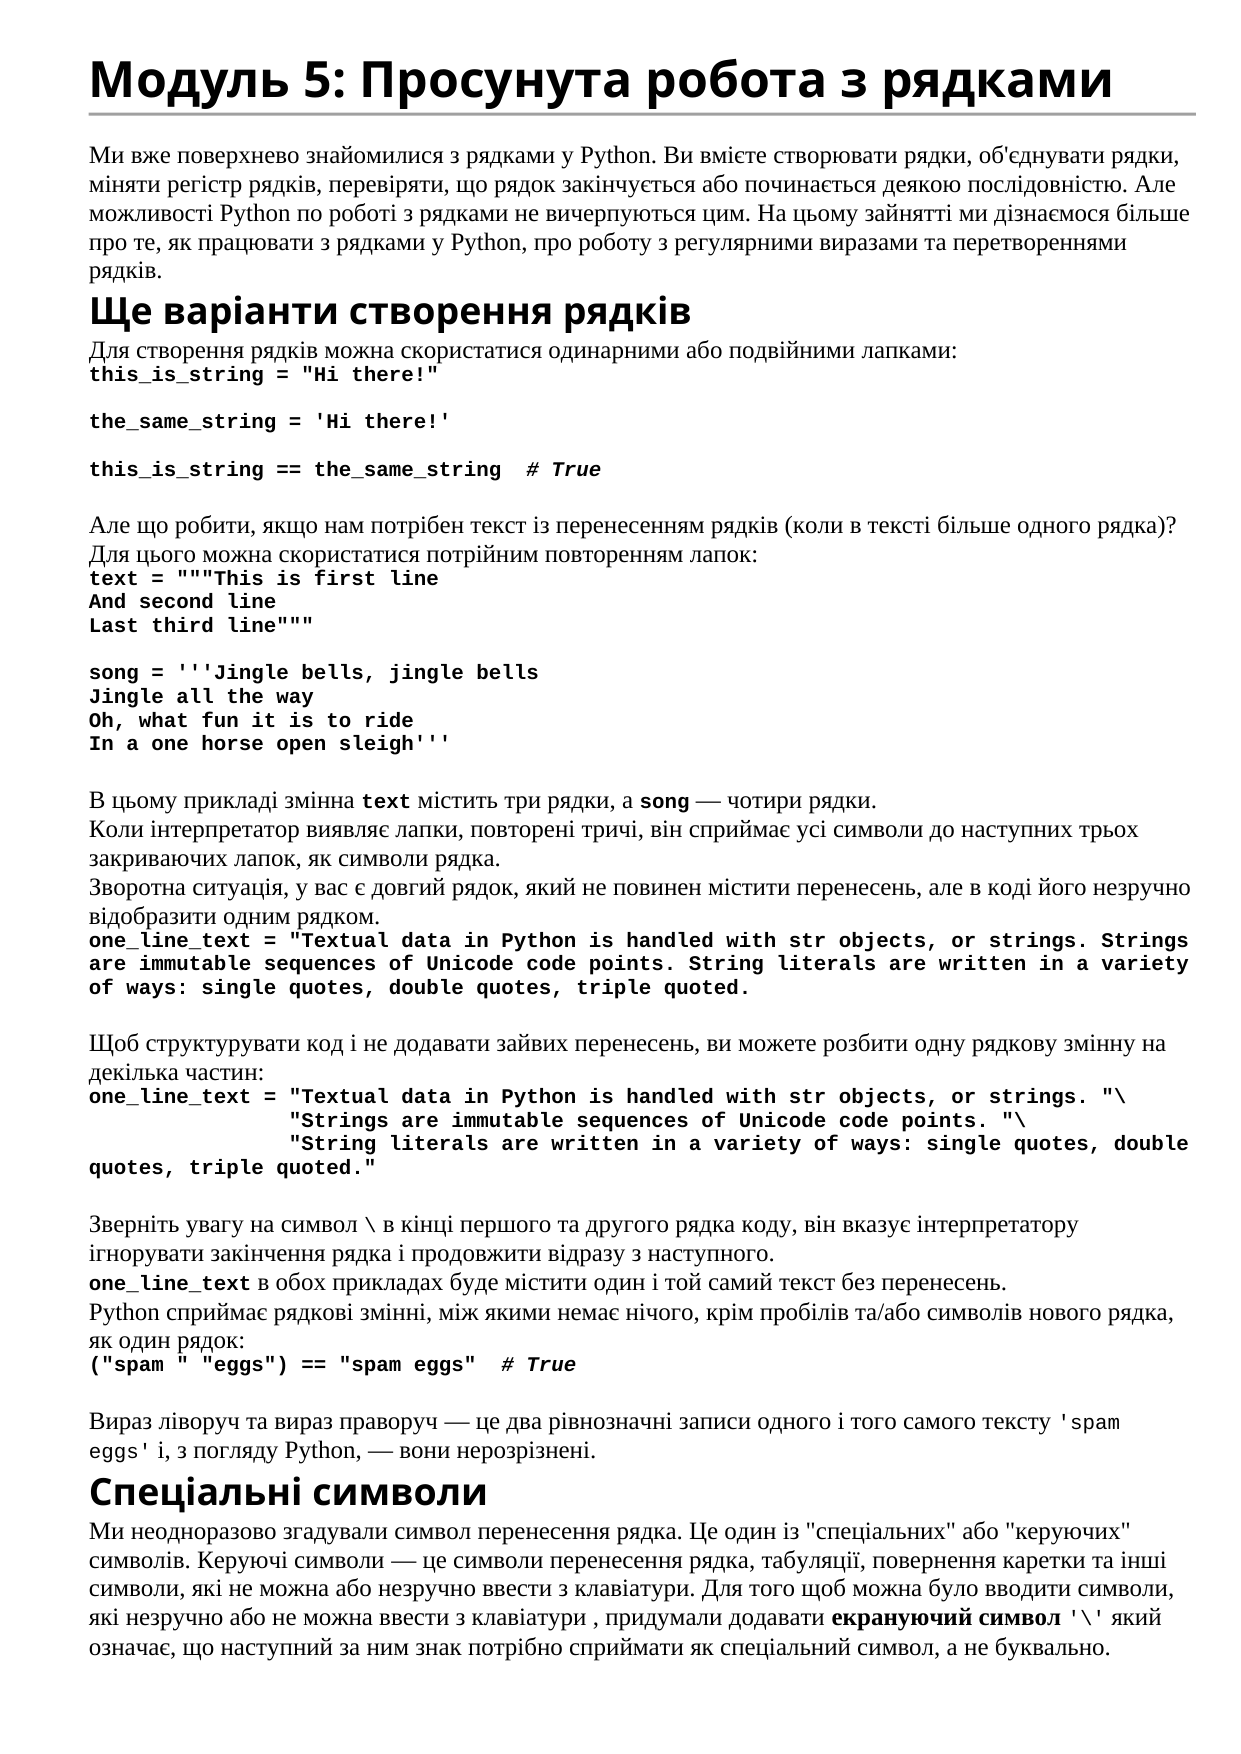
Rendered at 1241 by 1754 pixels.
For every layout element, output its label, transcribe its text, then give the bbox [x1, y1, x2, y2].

text Модуль 5: Просунута робота з рядками [89, 44, 1196, 112]
text text = """This is first line And second line Last third line""" song = '''Jingle bells, jingle bells Jingle all the way Oh, what fun it is to ride In a one horse open sleigh''' [89, 568, 1196, 785]
text Ми неодноразово згадували символ перенесення рядка. Це один із "спеціальних" або "керуючих" символів. Керуючі символи — це символи перенесення рядка, табуляції, повернення каретки та інші символи, які не можна або незручно ввести з клавіатури. Для того щоб можна було вводити символи, які незручно або не можна ввести з клавіатури , придумали додавати екрануючий символ '\' який означає, що наступний за ним знак потрібно сприймати як спеціальний символ, а не буквально. [89, 1516, 1196, 1661]
text Ще варіанти створення рядків​ [89, 284, 1196, 335]
text ("spam " "eggs") == "spam eggs" # True [89, 1354, 1196, 1406]
text Python сприймає рядкові змінні, між якими немає нічого, крім пробілів та/або символів нового рядка, як один рядок: [89, 1297, 1196, 1354]
text Вираз ліворуч та вираз праворуч — це два рівнозначні записи одного і того самого тексту 'spam eggs' і, з погляду Python, — вони нерозрізнені. [89, 1406, 1196, 1465]
text this_is_string = "Hi there!" the_same_string = 'Hi there!' this_is_string == the_same_string # True [89, 364, 1196, 510]
text Зверніть увагу на символ \ в кінці першого та другого рядка коду, він вказує інтерпретатору ігнорувати закінчення рядка і продовжити відразу з наступного. [89, 1209, 1196, 1267]
text Зворотна ситуація, у вас є довгий рядок, який не повинен містити перенесень, але в коді його незручно відобразити одним рядком. [89, 872, 1196, 929]
text Спеціальні символи​ [89, 1465, 1196, 1516]
text Коли інтерпретатор виявляє лапки, повторені тричі, він сприймає усі символи до наступних трьох закриваючих лапок, як символи рядка. [89, 814, 1196, 872]
text one_line_text = "Textual data in Python is handled with str objects, or strings. "\ "Strings are immutable sequences of Unicode code points. "\ "String literals are written in a variety of ways: single quotes, double quotes, triple quoted." [89, 1086, 1196, 1209]
text Але що робити, якщо нам потрібен текст із перенесенням рядків (коли в тексті більше одного рядка)? Для цього можна скористатися потрійним повторенням лапок: [89, 510, 1196, 568]
text one_line_text в обох прикладах буде містити один і той самий текст без перенесень. [89, 1267, 1196, 1297]
text В цьому прикладі змінна text містить три рядки, а song — чотири рядки. [89, 785, 1196, 814]
text Щоб структурувати код і не додавати зайвих перенесень, ви можете розбити одну рядкову змінну на декілька частин: [89, 1028, 1196, 1086]
text Для створення рядків можна скористатися одинарними або подвійними лапками: [89, 335, 1196, 364]
text one_line_text = "Textual data in Python is handled with str objects, or strings. Strings are immutable sequences of Unicode code points. String literals are written in a variety of ways: single quotes, double quotes, triple quoted. [89, 929, 1196, 1028]
text Ми вже поверхнево знайомилися з рядками у Python. Ви вмієте створювати рядки, об'єднувати рядки, міняти регістр рядків, перевіряти, що рядок закінчується або починається деякою послідовністю. Але можливості Python по роботі з рядками не вичерпуються цим. На цьому зайнятті ми дізнаємося більше про те, як працювати з рядками у Python, про роботу з регулярними виразами та перетвореннями рядків. [89, 141, 1196, 284]
